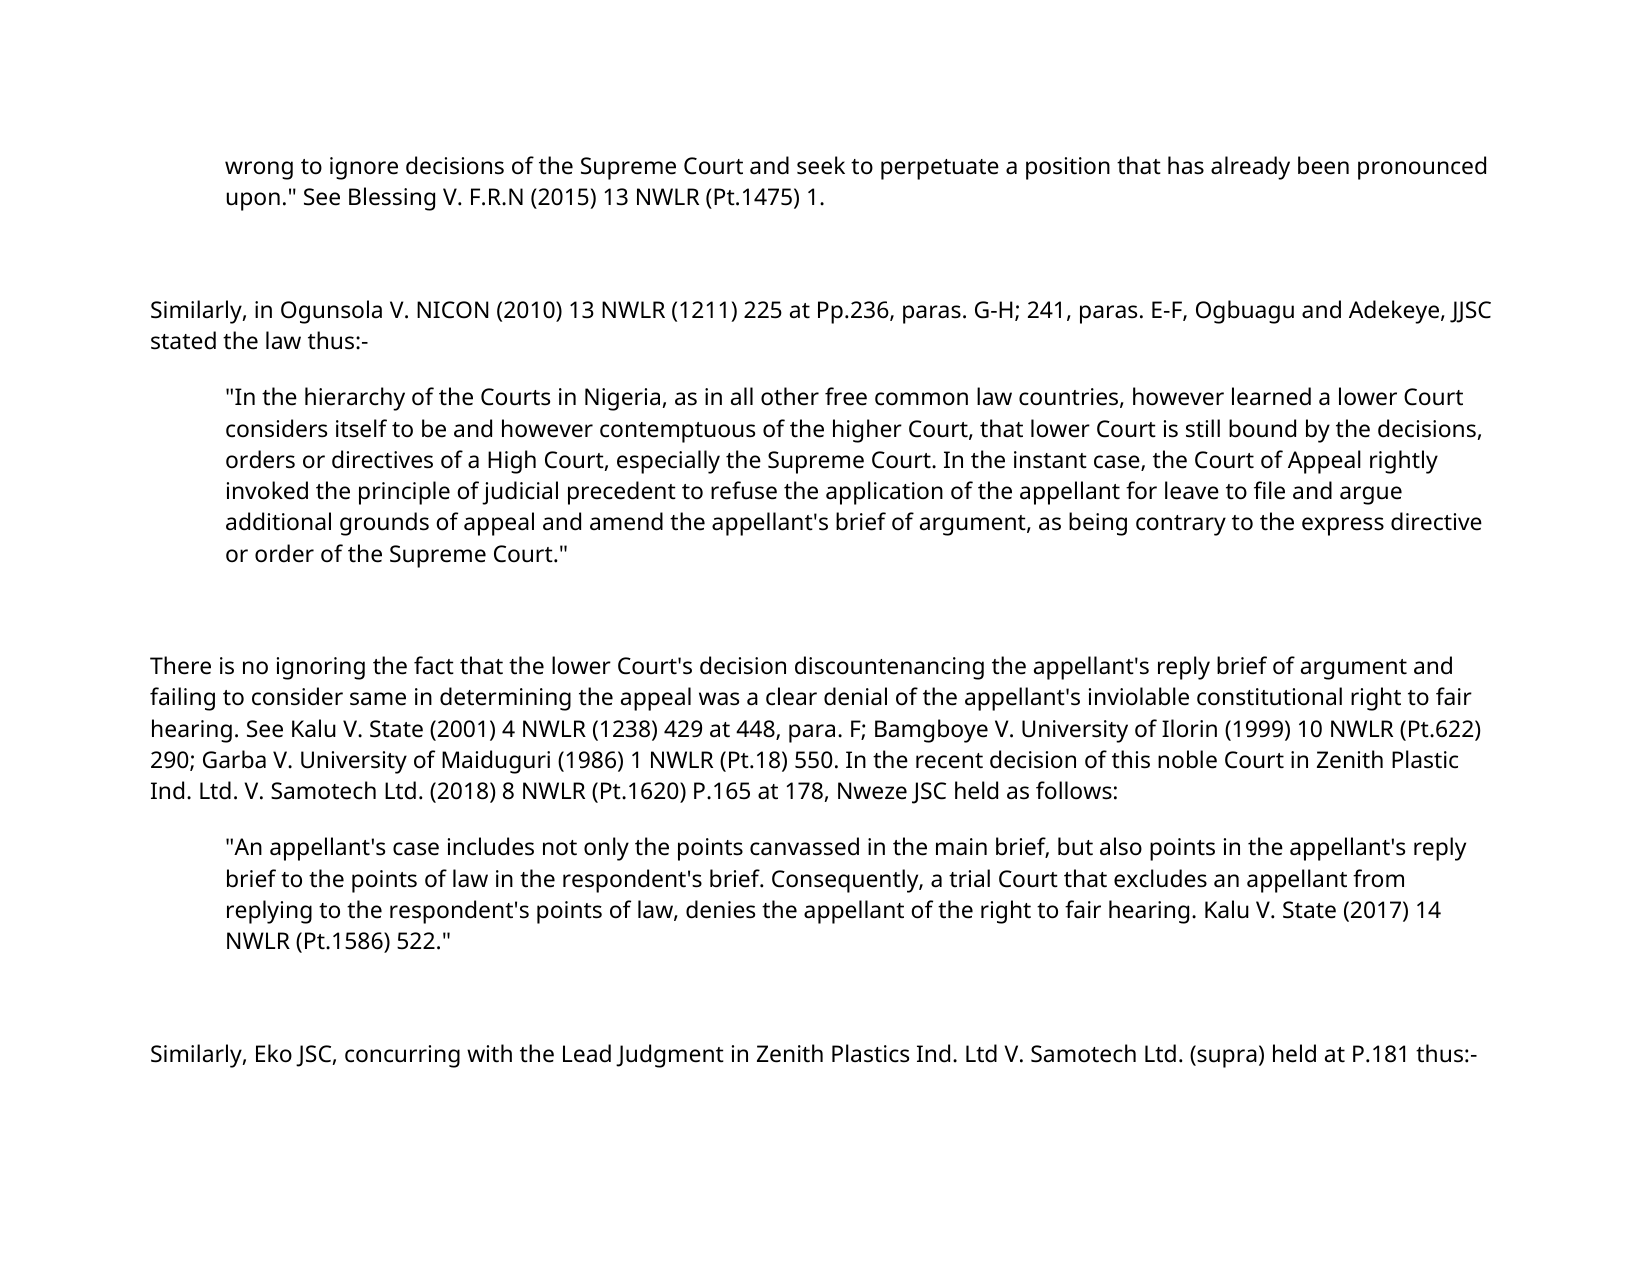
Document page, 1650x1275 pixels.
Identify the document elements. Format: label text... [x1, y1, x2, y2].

text Similarly, Eko JSC, concurring with the Lead Judgment in Zenith Plastics Ind. Ltd V. Samotech Ltd. (supra) held at P.181 thus:- [150, 1037, 1500, 1069]
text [225, 150, 1500, 212]
text "An appellant's case includes not only the points canvassed in the main brief, but also points in the appellant's reply brief to the points of law in the respondent's brief. Consequently, a trial Court that excludes an appellant from replying to the respondent's points of law, denies the appellant of the right to fair hearing. Kalu V. State (2017) 14 NWLR (Pt.1586) 522." [225, 831, 1500, 956]
text Similarly, in Ogunsola V. NICON (2010) 13 NWLR (1211) 225 at Pp.236, paras. G-H; 241, paras. E-F, Ogbuagu and Adekeye, JJSC stated the law thus:- [150, 294, 1500, 356]
text There is no ignoring the fact that the lower Court's decision discountenancing the appellant's reply brief of argument and failing to consider same in determining the appeal was a clear denial of the appellant's inviolable constitutional right to fair hearing. See Kalu V. State (2001) 4 NWLR (1238) 429 at 448, para. F; Bamgboye V. University of Ilorin (1999) 10 NWLR (Pt.622) 290; Garba V. University of Maiduguri (1986) 1 NWLR (Pt.18) 550. In the recent decision of this noble Court in Zenith Plastic Ind. Ltd. V. Samotech Ltd. (2018) 8 NWLR (Pt.1620) P.165 at 178, Nweze JSC held as follows: [150, 650, 1500, 806]
text "In the hierarchy of the Courts in Nigeria, as in all other free common law countries, however learned a lower Court considers itself to be and however contemptuous of the higher Court, that lower Court is still bound by the decisions, orders or directives of a High Court, especially the Supreme Court. In the instant case, the Court of Appeal rightly invoked the principle of judicial precedent to refuse the application of the appellant for leave to file and argue additional grounds of appeal and amend the appellant's brief of argument, as being contrary to the express directive or order of the Supreme Court." [225, 381, 1500, 569]
